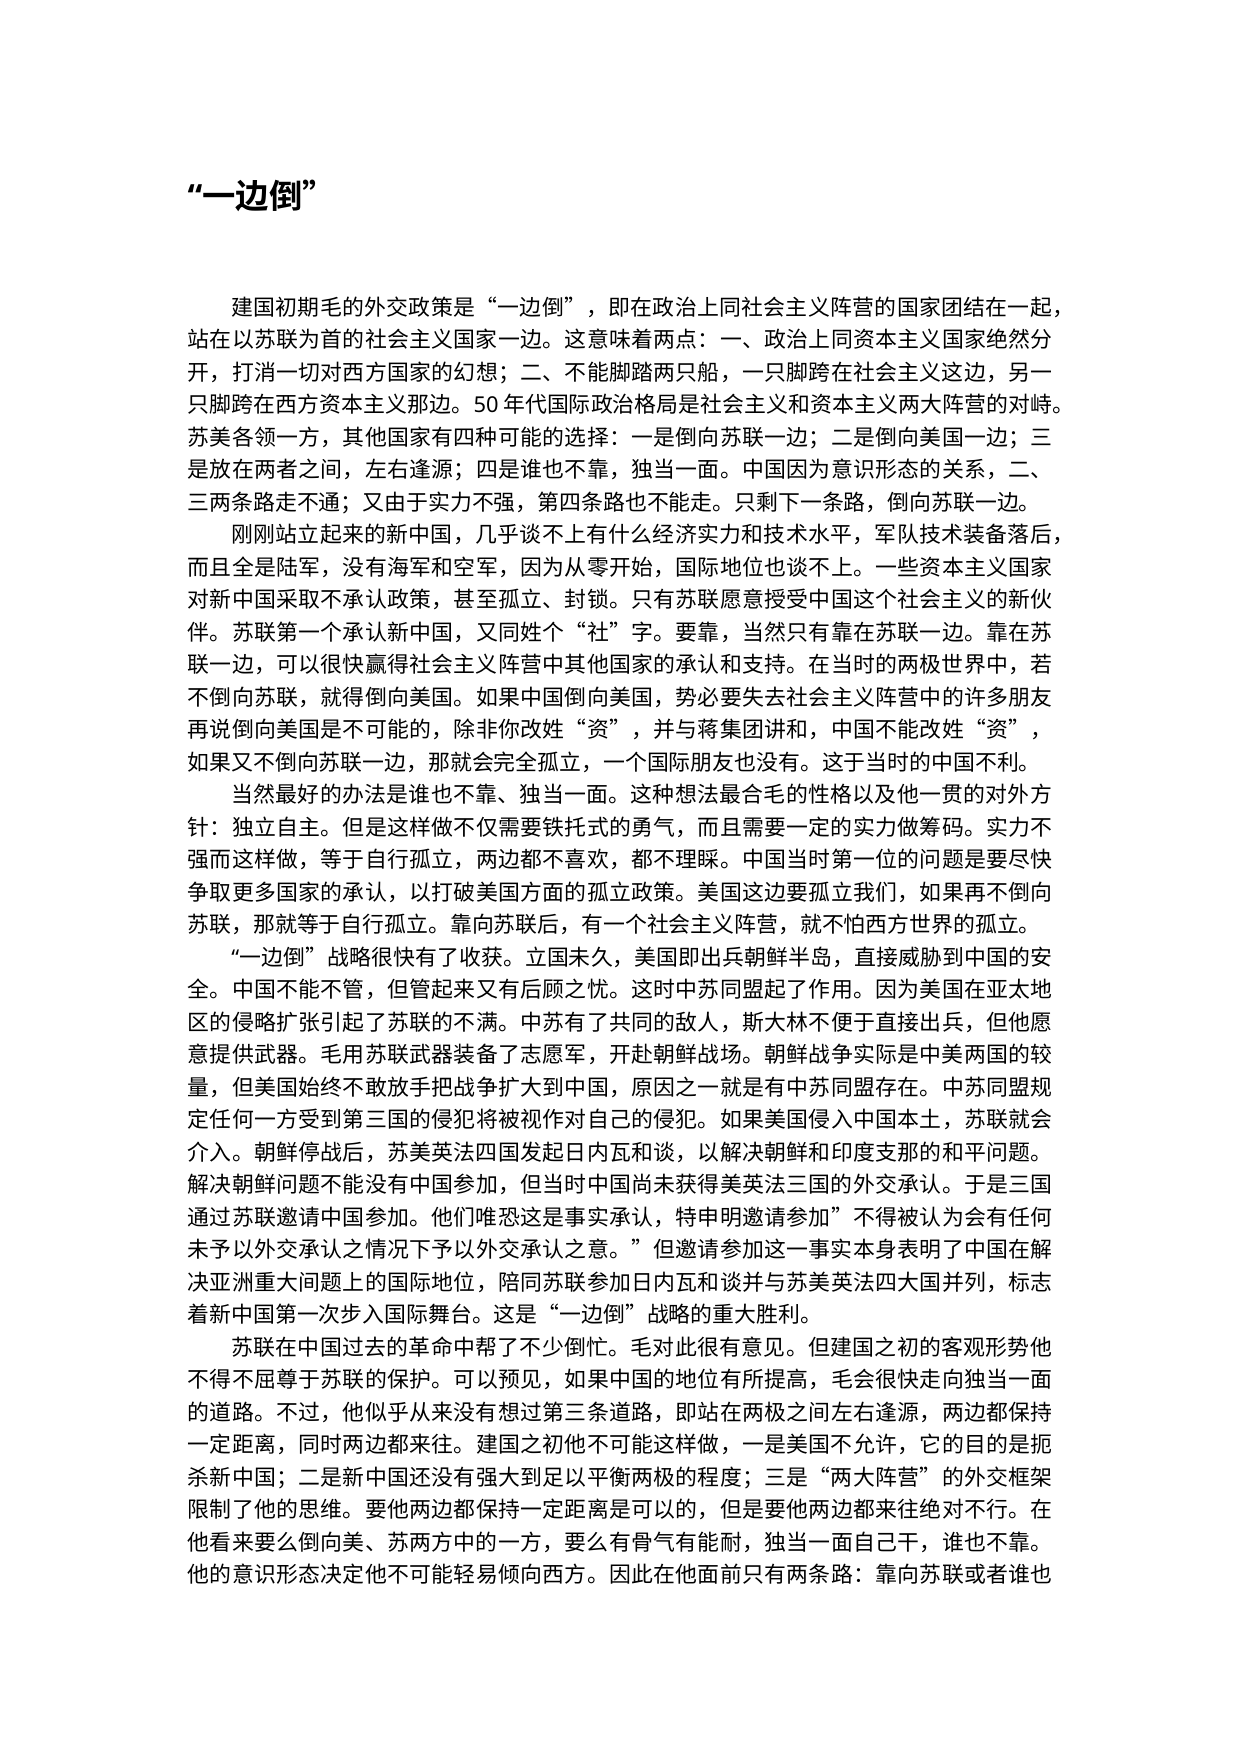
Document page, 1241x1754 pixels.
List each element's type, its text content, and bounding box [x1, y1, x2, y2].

text 建国初期毛的外交政策是“一边倒”，即在政治上同社会主义阵营的国家团结在一起，站在以苏联为首的社会主义国家一边。这意味着两点：一、政治上同资本主义国家绝然分开，打消一切对西方国家的幻想；二、不能脚踏两只船，一只脚跨在社会主义这边，另一只脚跨在西方资本主义那边。50年代国际政治格局是社会主义和资本主义两大阵营的对峙。苏美各领一方，其他国家有四种可能的选择：一是倒向苏联一边；二是倒向美国一边；三是放在两者之间，左右逢源；四是谁也不靠，独当一面。中国因为意识形态的关系，二、三两条路走不通；又由于实力不强，第四条路也不能走。只剩下一条路，倒向苏联一边。 [187, 289, 1053, 517]
text 刚刚站立起来的新中国，几乎谈不上有什么经济实力和技术水平，军队技术装备落后，而且全是陆军，没有海军和空军，因为从零开始，国际地位也谈不上。一些资本主义国家对新中国采取不承认政策，甚至孤立、封锁。只有苏联愿意授受中国这个社会主义的新伙伴。苏联第一个承认新中国，又同姓个“社”字。要靠，当然只有靠在苏联一边。靠在苏联一边，可以很快赢得社会主义阵营中其他国家的承认和支持。在当时的两极世界中，若不倒向苏联，就得倒向美国。如果中国倒向美国，势必要失去社会主义阵营中的许多朋友。再说倒向美国是不可能的，除非你改姓“资”，并与蒋集团讲和，中国不能改姓“资”，如果又不倒向苏联一边，那就会完全孤立，一个国际朋友也没有。这于当时的中国不利。 [187, 517, 1053, 777]
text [187, 1329, 1053, 1589]
subtitle “一边倒” [187, 162, 1053, 227]
text “一边倒”战略很快有了收获。立国未久，美国即出兵朝鲜半岛，直接威胁到中国的安全。中国不能不管，但管起来又有后顾之忧。这时中苏同盟起了作用。因为美国在亚太地区的侵略扩张引起了苏联的不满。中苏有了共同的敌人，斯大林不便于直接出兵，但他愿意提供武器。毛用苏联武器装备了志愿军，开赴朝鲜战场。朝鲜战争实际是中美两国的较量，但美国始终不敢放手把战争扩大到中国，原因之一就是有中苏同盟存在。中苏同盟规定任何一方受到第三国的侵犯将被视作对自己的侵犯。如果美国侵入中国本土，苏联就会介入。朝鲜停战后，苏美英法四国发起日内瓦和谈，以解决朝鲜和印度支那的和平问题。解决朝鲜问题不能没有中国参加，但当时中国尚未获得美英法三国的外交承认。于是三国通过苏联邀请中国参加。他们唯恐这是事实承认，特申明邀请参加”不得被认为会有任何未予以外交承认之情况下予以外交承认之意。”但邀请参加这一事实本身表明了中国在解决亚洲重大间题上的国际地位，陪同苏联参加日内瓦和谈并与苏美英法四大国并列，标志着新中国第一次步入国际舞台。这是“一边倒”战略的重大胜利。 [187, 939, 1053, 1329]
text 当然最好的办法是谁也不靠、独当一面。这种想法最合毛的性格以及他一贯的对外方针：独立自主。但是这样做不仅需要铁托式的勇气，而且需要一定的实力做筹码。实力不强而这样做，等于自行孤立，两边都不喜欢，都不理睬。中国当时第一位的问题是要尽快争取更多国家的承认，以打破美国方面的孤立政策。美国这边要孤立我们，如果再不倒向苏联，那就等于自行孤立。靠向苏联后，有一个社会主义阵营，就不怕西方世界的孤立。 [187, 777, 1053, 939]
